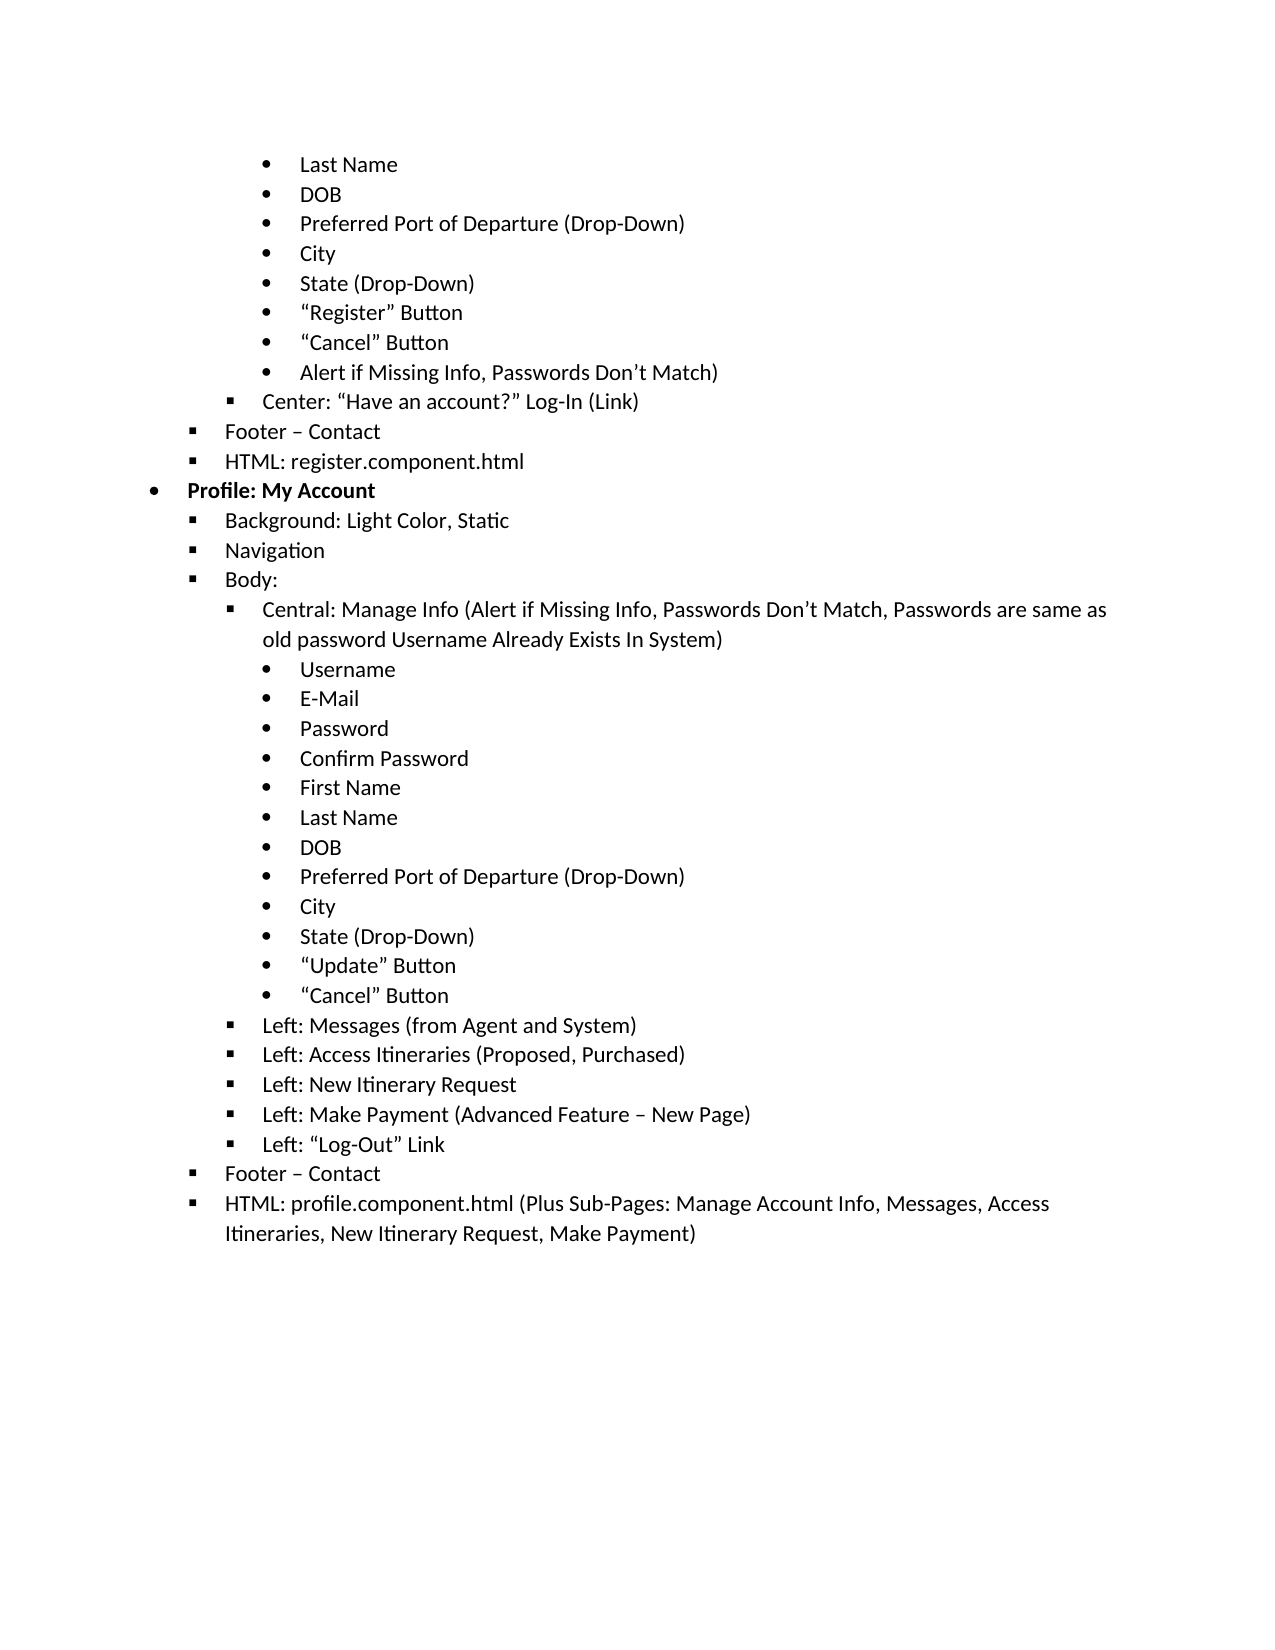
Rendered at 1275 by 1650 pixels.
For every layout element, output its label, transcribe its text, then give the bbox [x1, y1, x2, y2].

list “Update” Button [262, 952, 1125, 979]
list Footer – Contact [187, 1159, 1125, 1187]
list Central: Manage Info (Alert if Missing Info, Passwords Don’t Match, Passwords are same as old password Username Already Exists In System) [225, 595, 1125, 653]
list HTML: register.component.html [187, 447, 1125, 475]
list Preferred Port of Departure (Drop-Down) [262, 209, 1125, 237]
list Preferred Port of Departure (Drop-Down) [262, 862, 1125, 891]
list Alert if Missing Info, Passwords Don’t Match) [262, 358, 1125, 386]
list City [262, 239, 1125, 267]
list First Name [262, 773, 1125, 801]
list Footer – Contact [187, 417, 1125, 445]
list Left: Make Payment (Advanced Feature – New Page) [225, 1100, 1125, 1128]
list E-Mail [262, 684, 1125, 712]
list Center: “Have an account?” Log-In (Link) [225, 387, 1125, 416]
list Last Name [262, 150, 1125, 178]
list Username [262, 655, 1125, 683]
list Left: Access Itineraries (Proposed, Purchased) [225, 1041, 1125, 1069]
list City [262, 892, 1125, 920]
list “Register” Button [262, 298, 1125, 326]
list DOB [262, 180, 1125, 208]
list DOB [262, 833, 1125, 861]
list Password [262, 714, 1125, 742]
list State (Drop-Down) [262, 269, 1125, 297]
list Confirm Password [262, 744, 1125, 772]
list Navigation [187, 536, 1125, 564]
list State (Drop-Down) [262, 922, 1125, 950]
list Background: Light Color, Static [187, 506, 1125, 534]
list “Cancel” Button [262, 328, 1125, 356]
list Left: Messages (from Agent and System) [225, 1011, 1125, 1039]
list Left: New Itinerary Request [225, 1070, 1125, 1098]
list HTML: profile.component.html (Plus Sub-Pages: Manage Account Info, Messages, Access Itineraries, New Itinerary Request, Make Payment) [187, 1189, 1125, 1247]
list Profile: My Account [150, 477, 1125, 504]
list Left: “Log-Out” Link [225, 1130, 1125, 1158]
list “Cancel” Button [262, 981, 1125, 1009]
list Last Name [262, 803, 1125, 831]
list Body: [187, 566, 1125, 594]
